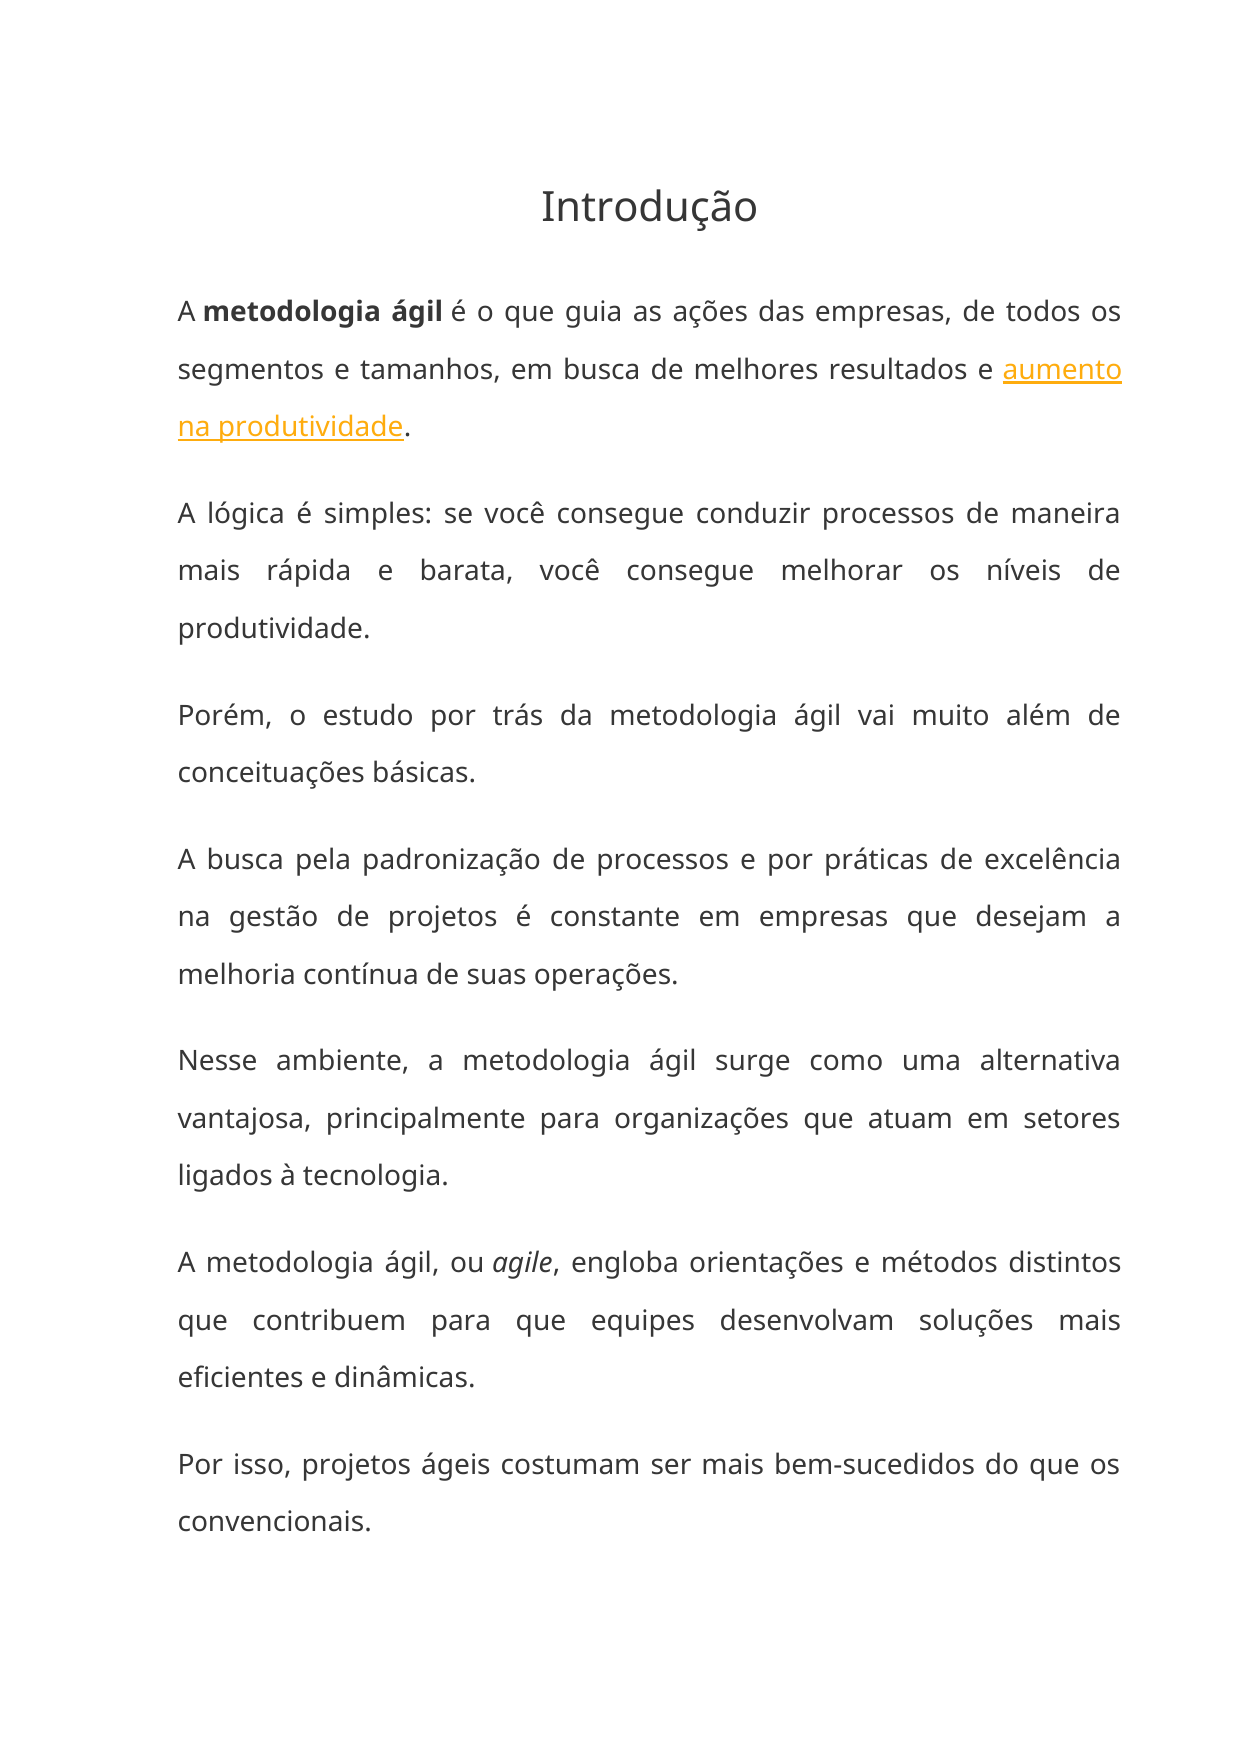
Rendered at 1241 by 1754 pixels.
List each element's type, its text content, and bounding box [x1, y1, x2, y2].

text A metodologia ágil é o que guia as ações das empresas, de todos os segmentos e tamanhos, em busca de melhores resultados e aumento na produtividade. [177, 291, 1122, 445]
text Por isso, projetos ágeis costumam ser mais bem-sucedidos do que os convencionais. [177, 1444, 1122, 1540]
text Porém, o estudo por trás da metodologia ágil vai muito além de conceituações básicas. [177, 695, 1122, 791]
text A metodologia ágil, ou agile, engloba orientações e métodos distintos que contribuem para que equipes desenvolvam soluções mais eficientes e dinâmicas. [177, 1242, 1122, 1396]
text Nesse ambiente, a metodologia ágil surge como uma alternativa vantajosa, principalmente para organizações que atuam em setores ligados à tecnologia. [177, 1041, 1122, 1194]
text A busca pela padronização de processos e por práticas de excelência na gestão de projetos é constante em empresas que desejam a melhoria contínua de suas operações. [177, 839, 1122, 992]
text A lógica é simples: se você consegue conduzir processos de maneira mais rápida e barata, você consegue melhorar os níveis de produtividade. [177, 493, 1122, 646]
text Introdução [177, 177, 1122, 234]
